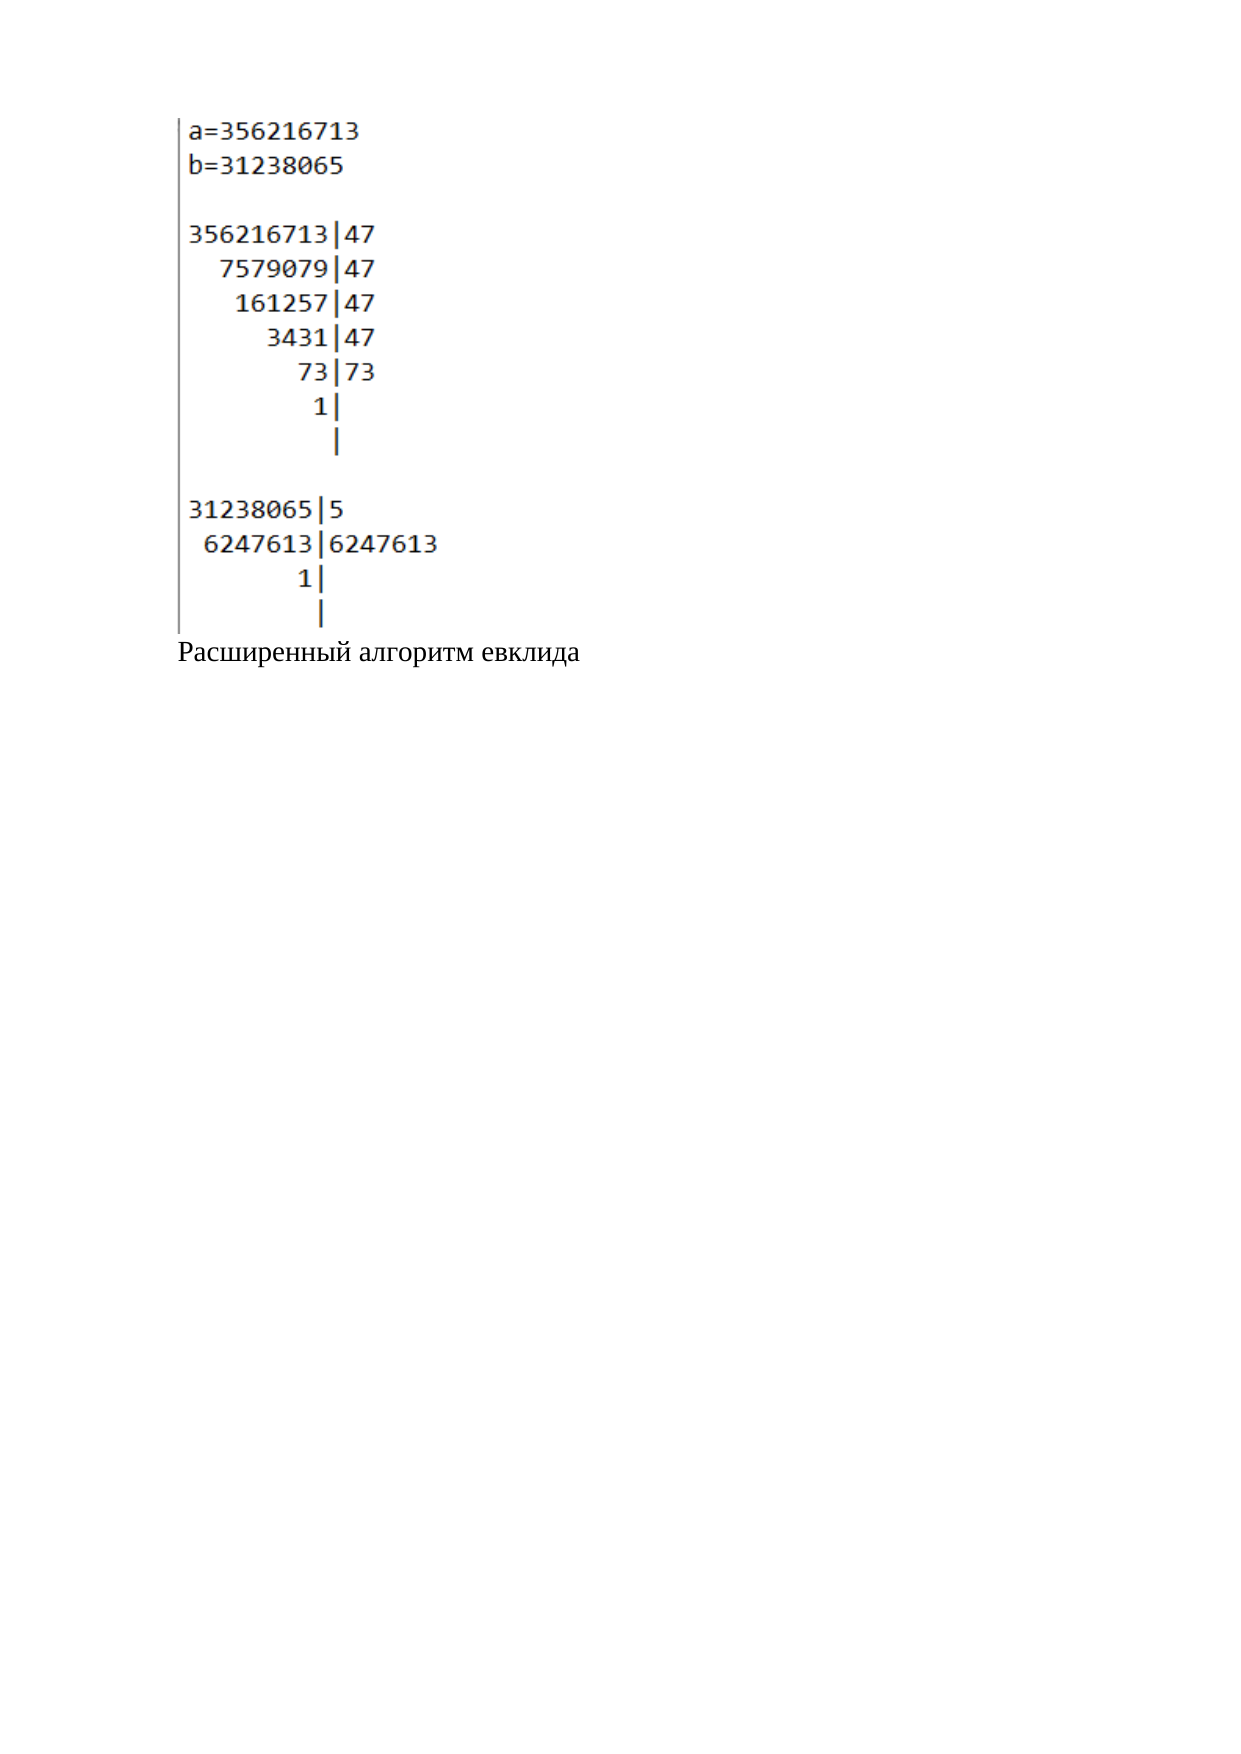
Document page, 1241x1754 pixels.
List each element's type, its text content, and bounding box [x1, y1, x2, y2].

text Расширенный алгоритм евклида [177, 634, 1152, 667]
picture [177, 118, 498, 634]
